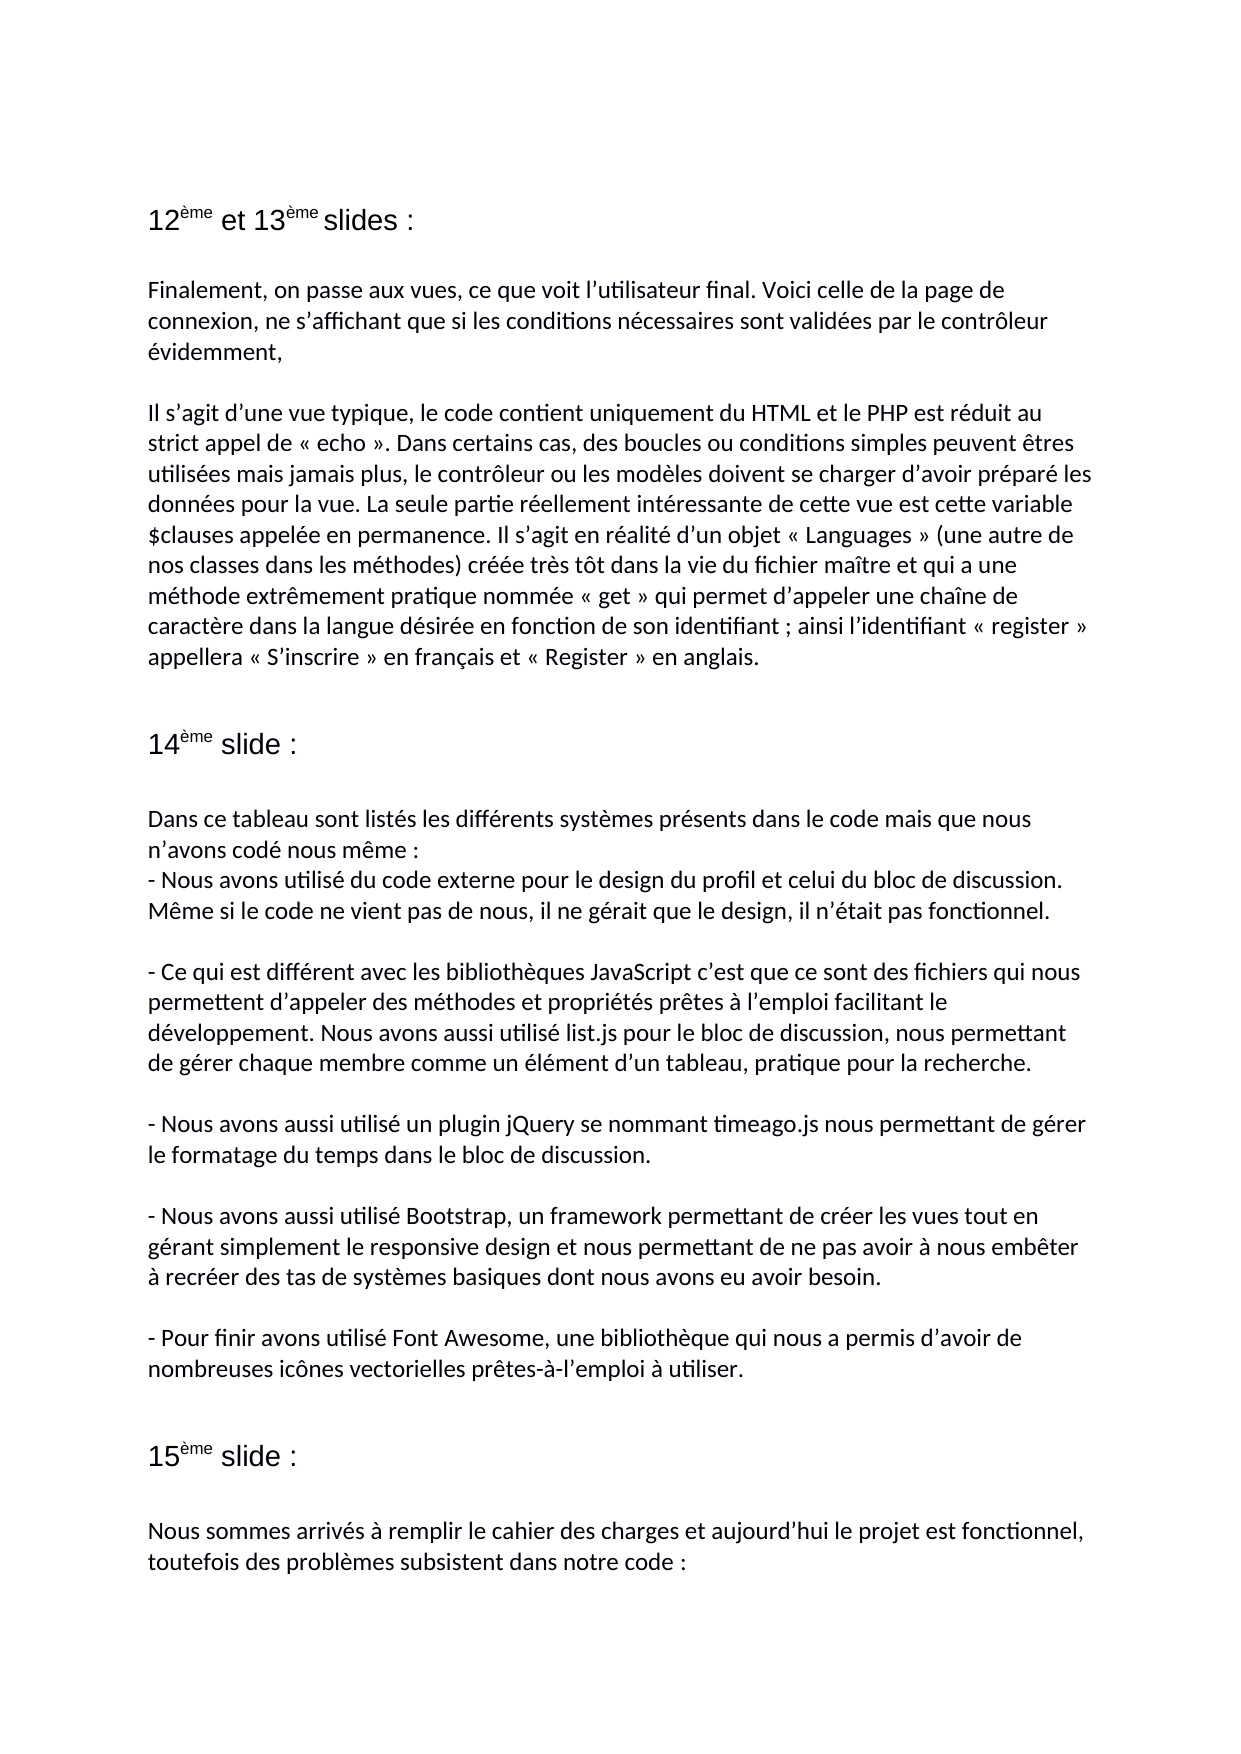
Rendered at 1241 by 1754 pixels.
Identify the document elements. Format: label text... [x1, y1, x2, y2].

text 15ème slide : [148, 1439, 1093, 1472]
text Dans ce tableau sont listés les différents systèmes présents dans le code mais que nous n’avons codé nous même : [148, 803, 1093, 864]
text - Nous avons aussi utilisé un plugin jQuery se nommant timeago.js nous permettant de gérer le formatage du temps dans le bloc de discussion. [148, 1109, 1093, 1170]
text 14ème slide : [148, 727, 1093, 760]
text Il s’agit d’une vue typique, le code contient uniquement du HTML et le PHP est réduit au strict appel de « echo ». Dans certains cas, des boucles ou conditions simples peuvent êtres utilisées mais jamais plus, le contrôleur ou les modèles doivent se charger d’avoir préparé les données pour la vue. La seule partie réellement intéressante de cette vue est cette variable $clauses appelée en permanence. Il s’agit en réalité d’un objet « Languages » (une autre de nos classes dans les méthodes) créée très tôt dans la vie du fichier maître et qui a une méthode extrêmement pratique nommée « get » qui permet d’appeler une chaîne de caractère dans la langue désirée en fonction de son identifiant ; ainsi l’identifiant « register » appellera « S’inscrire » en français et « Register » en anglais. [148, 397, 1093, 671]
text Nous sommes arrivés à remplir le cahier des charges et aujourd’hui le projet est fonctionnel, toutefois des problèmes subsistent dans notre code : [148, 1515, 1093, 1576]
text - Nous avons aussi utilisé Bootstrap, un framework permettant de créer les vues tout en gérant simplement le responsive design et nous permettant de ne pas avoir à nous embêter à recréer des tas de systèmes basiques dont nous avons eu avoir besoin. [148, 1200, 1093, 1292]
text Finalement, on passe aux vues, ce que voit l’utilisateur final. Voici celle de la page de connexion, ne s’affichant que si les conditions nécessaires sont validées par le contrôleur évidemment, [148, 274, 1093, 366]
text - Nous avons utilisé du code externe pour le design du profil et celui du bloc de discussion. Même si le code ne vient pas de nous, il ne gérait que le design, il n’était pas fonctionnel. [148, 864, 1093, 926]
text - Pour finir avons utilisé Font Awesome, une bibliothèque qui nous a permis d’avoir de nombreuses icônes vectorielles prêtes-à-l’emploi à utiliser. [148, 1322, 1093, 1383]
text 12ème et 13ème slides : [148, 203, 1093, 237]
text - Ce qui est différent avec les bibliothèques JavaScript c’est que ce sont des fichiers qui nous permettent d’appeler des méthodes et propriétés prêtes à l’emploi facilitant le développement. Nous avons aussi utilisé list.js pour le bloc de discussion, nous permettant de gérer chaque membre comme un élément d’un tableau, pratique pour la recherche. [148, 956, 1093, 1078]
